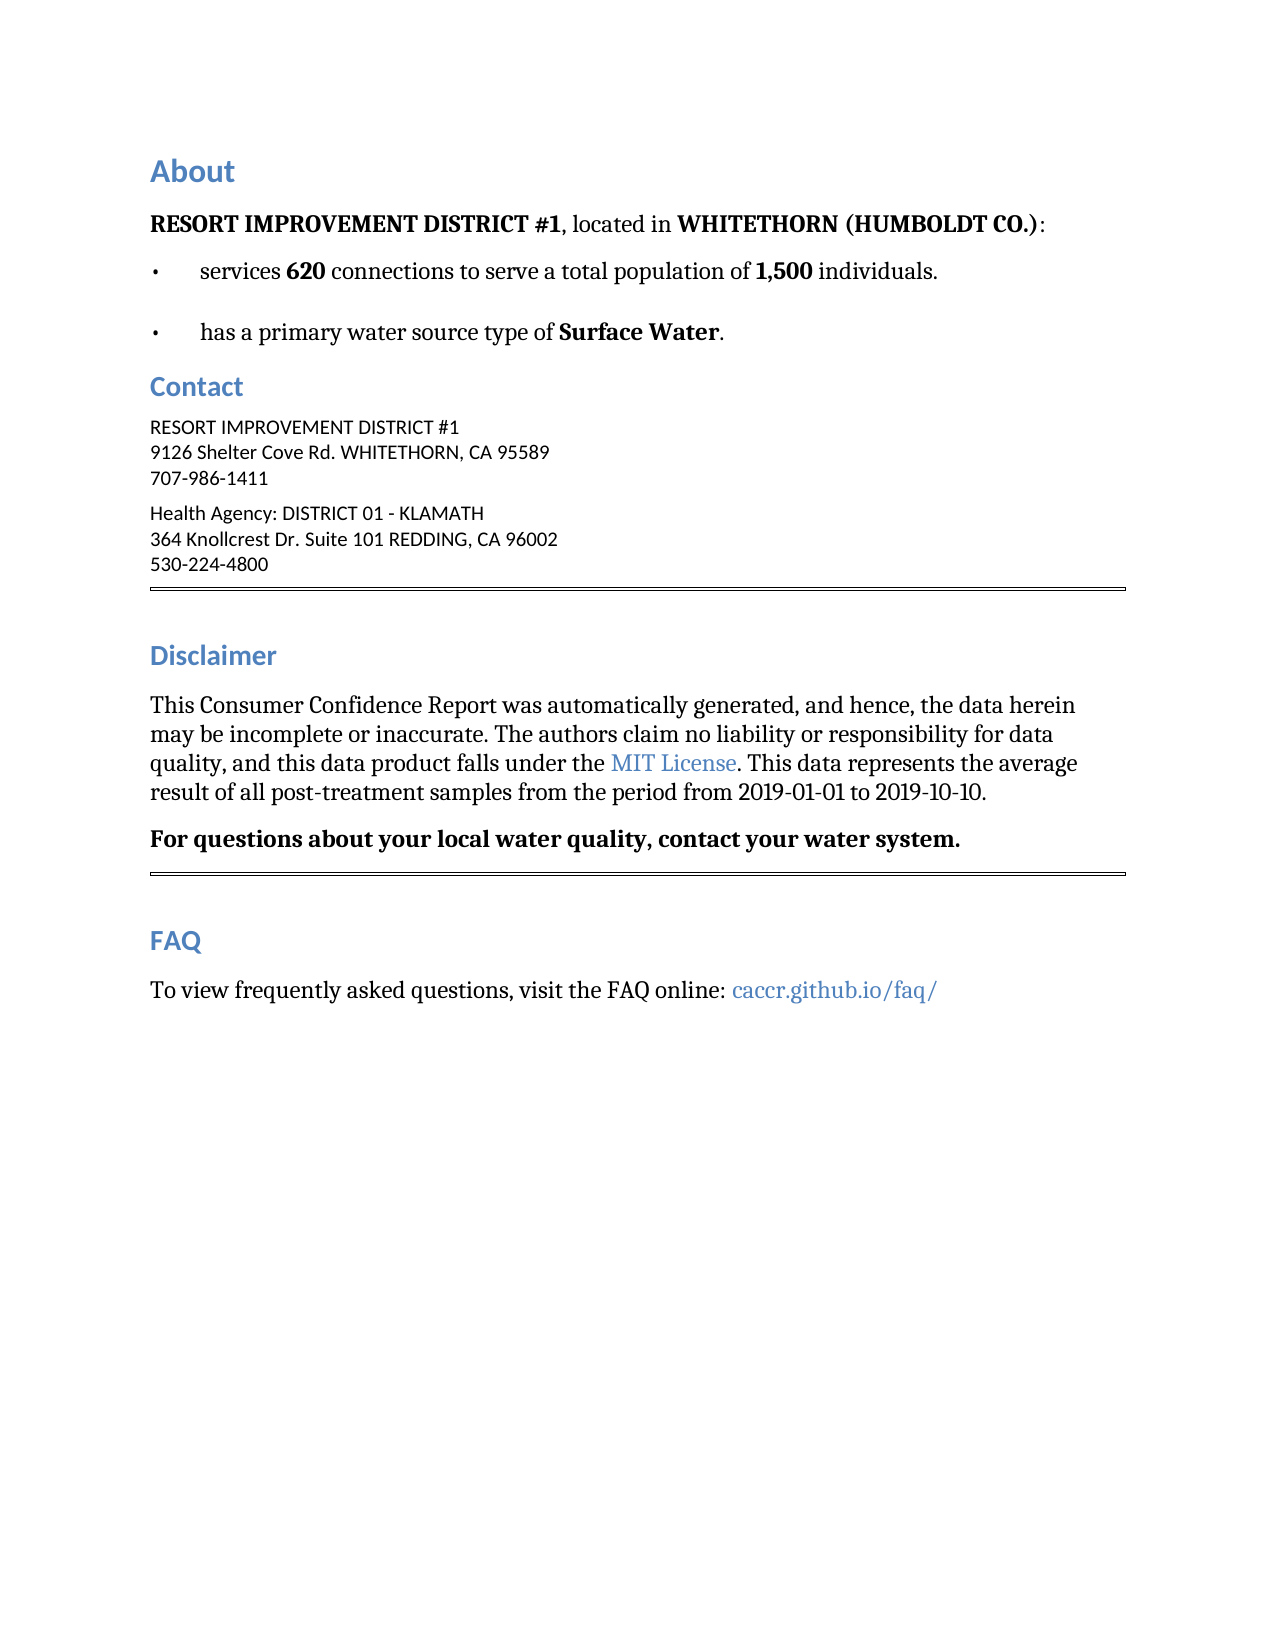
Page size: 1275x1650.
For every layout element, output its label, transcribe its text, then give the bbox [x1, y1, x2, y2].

text Health Agency: DISTRICT 01 - KLAMATH 364 Knollcrest Dr. Suite 101 REDDING, CA 96002 530-224-4800 [150, 501, 1125, 577]
list has a primary water source type of Surface Water. [150, 318, 1125, 347]
text To view frequently asked questions, visit the FAQ online: caccr.github.io/faq/ [150, 976, 1125, 1005]
subtitle Contact [150, 368, 1125, 403]
subtitle FAQ [150, 922, 1125, 958]
text For questions about your local water quality, contact your water system. [150, 825, 1125, 854]
subtitle Disclaimer [150, 637, 1125, 672]
text RESORT IMPROVEMENT DISTRICT #1, located in WHITETHORN (HUMBOLDT CO.): [150, 209, 1125, 238]
text RESORT IMPROVEMENT DISTRICT #1 9126 Shelter Cove Rd. WHITETHORN, CA 95589 707-986-1411 [150, 414, 1125, 490]
list services 620 connections to serve a total population of 1,500 individuals. [150, 257, 1125, 314]
subtitle About [150, 150, 1125, 191]
text This Consumer Confidence Report was automatically generated, and hence, the data herein may be incomplete or inaccurate. The authors claim no liability or responsibility for data quality, and this data product falls under the MIT License. This data represents the average result of all post-treatment samples from the period from 2019-01-01 to 2019-10-10. [150, 691, 1125, 806]
